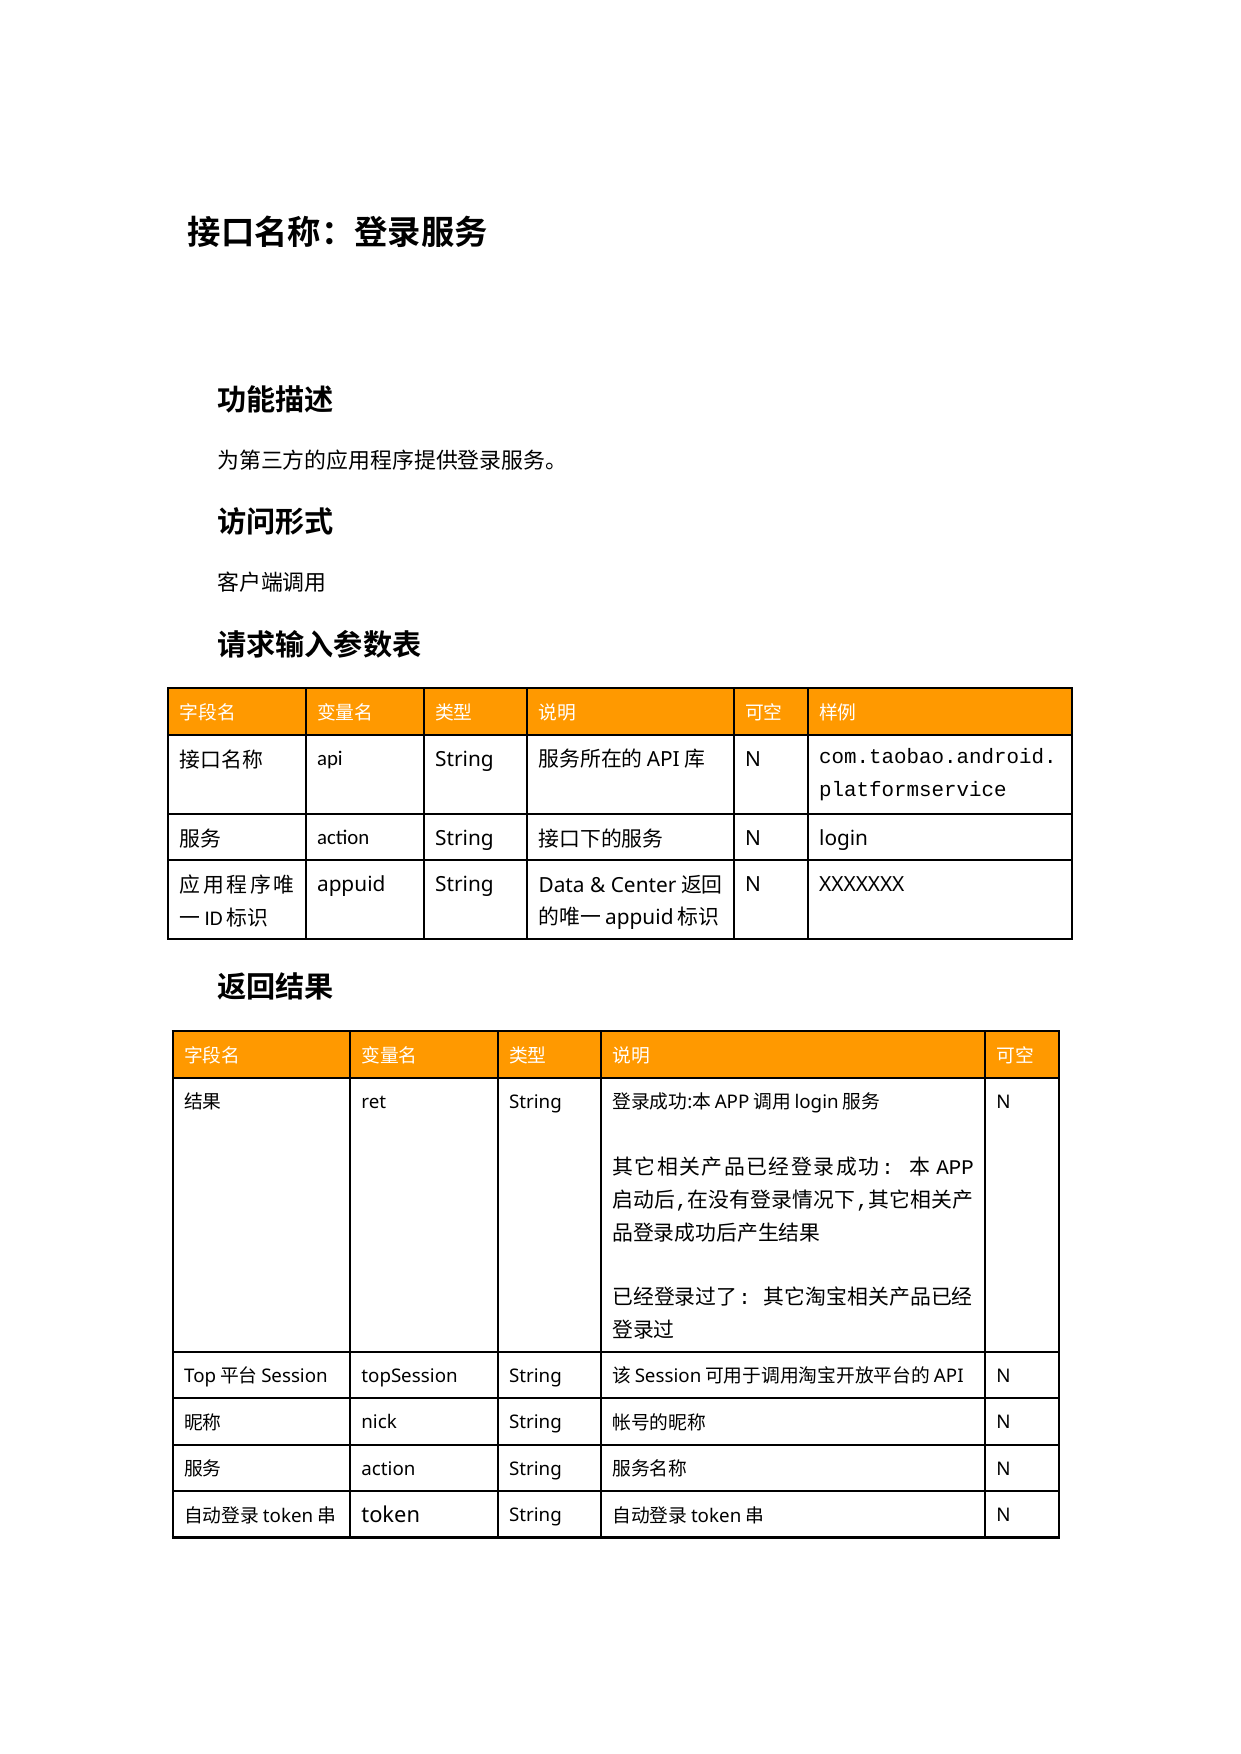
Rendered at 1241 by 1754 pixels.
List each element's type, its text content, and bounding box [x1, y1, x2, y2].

table_cell N [986, 1399, 1058, 1443]
table_cell String [499, 1353, 600, 1397]
table_cell ret [351, 1079, 497, 1351]
subtitle 请求输入参数表 [217, 610, 1053, 675]
table_cell N [735, 815, 807, 859]
subtitle 接口名称：登录服务 [187, 197, 1053, 262]
table_header 类型 [425, 689, 526, 734]
table_cell String [499, 1079, 600, 1351]
table_cell 结果 [174, 1079, 349, 1351]
table_cell topSession [351, 1353, 497, 1397]
table_header 变量名 [307, 689, 423, 734]
table_cell appuid [307, 861, 423, 938]
table_cell 应用程序唯一ID标识 [169, 861, 305, 938]
table_header 可空 [986, 1032, 1058, 1077]
table_cell com.taobao.android.platformservice [809, 736, 1071, 813]
table_cell N [986, 1492, 1058, 1536]
table_cell N [986, 1079, 1058, 1351]
table_cell String [425, 815, 526, 859]
table_cell N [986, 1446, 1058, 1490]
table_cell Data & Center返回的唯一appuid标识 [528, 861, 733, 938]
table_cell N [986, 1353, 1058, 1397]
table_cell String [425, 861, 526, 938]
table_cell 接口下的服务 [528, 815, 733, 859]
table_cell N [735, 861, 807, 938]
table_cell 接口名称 [169, 736, 305, 813]
table_cell 该Session可用于调用淘宝开放平台的API [602, 1353, 984, 1397]
table_cell token [351, 1492, 497, 1536]
subtitle 功能描述 [217, 365, 1053, 430]
table_header 类型 [499, 1032, 600, 1077]
table_header 字段名 [169, 689, 305, 734]
subtitle 返回结果 [217, 953, 1053, 1018]
table_cell String [425, 736, 526, 813]
table_cell nick [351, 1399, 497, 1443]
table_header 字段名 [174, 1032, 349, 1077]
table_cell Top平台Session [174, 1353, 349, 1397]
table_cell 帐号的昵称 [602, 1399, 984, 1443]
table_cell 昵称 [174, 1399, 349, 1443]
table_cell 登录成功:本APP调用login服务 其它相关产品已经登录成功: 本APP启动后,在没有登录情况下,其它相关产品登录成功后产生结果 已经登录过了: 其它淘宝相关产品已经登录过 [602, 1079, 984, 1351]
table_cell N [735, 736, 807, 813]
table_cell login [809, 815, 1071, 859]
table_cell 自动登录token串 [602, 1492, 984, 1536]
table_header 变量名 [351, 1032, 497, 1077]
table_cell 服务名称 [602, 1446, 984, 1490]
table_cell action [351, 1446, 497, 1490]
table_header 可空 [735, 689, 807, 734]
table_cell action [307, 815, 423, 859]
table_cell api [307, 736, 423, 813]
table_header 说明 [528, 689, 733, 734]
text 客户端调用 [187, 565, 1053, 597]
table_cell 服务 [169, 815, 305, 859]
table_cell String [499, 1446, 600, 1490]
table_cell String [499, 1492, 600, 1536]
table_header 样例 [809, 689, 1071, 734]
text 为第三方的应用程序提供登录服务。 [187, 442, 1053, 475]
table_cell XXXXXXX [809, 861, 1071, 938]
table_header 说明 [602, 1032, 984, 1077]
table_cell String [499, 1399, 600, 1443]
table_cell 服务所在的API库 [528, 736, 733, 813]
table_cell 服务 [174, 1446, 349, 1490]
table_cell 自动登录token串 [174, 1492, 349, 1536]
subtitle 访问形式 [217, 487, 1053, 552]
